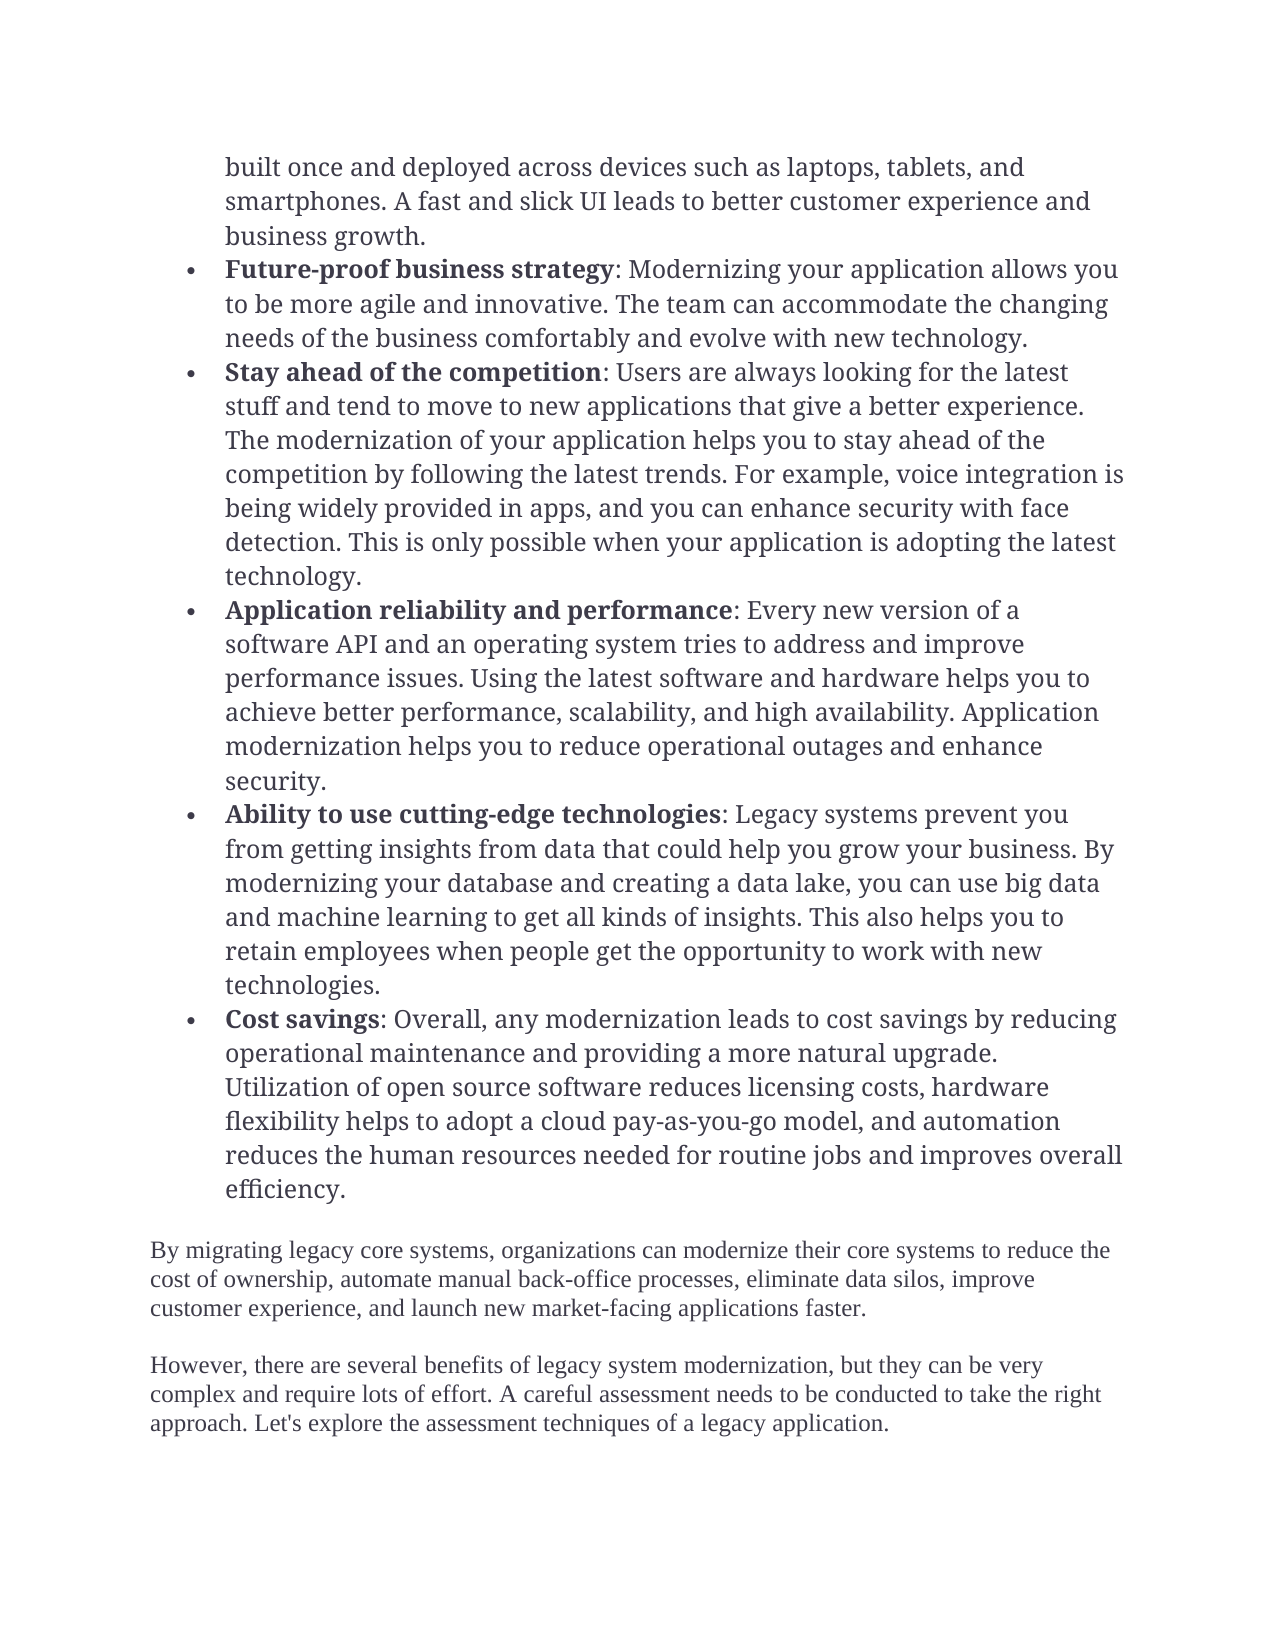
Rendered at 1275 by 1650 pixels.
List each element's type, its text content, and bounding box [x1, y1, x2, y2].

list Ability to use cutting-edge technologies: Legacy systems prevent you from getting insights from data that could help you grow your business. By modernizing your database and creating a data lake, you can use big data and machine learning to get all kinds of insights. This also helps you to retain employees when people get the opportunity to work with new technologies. [187, 797, 1125, 1002]
list Stay ahead of the competition: Users are always looking for the latest stuff and tend to move to new applications that give a better experience. The modernization of your application helps you to stay ahead of the competition by following the latest trends. For example, voice integration is being widely provided in apps, and you can enhance security with face detection. This is only possible when your application is adopting the latest technology. [187, 354, 1125, 593]
list Application reliability and performance: Every new version of a software API and an operating system tries to address and improve performance issues. Using the latest software and hardware helps you to achieve better performance, scalability, and high availability. Application modernization helps you to reduce operational outages and enhance security. [187, 593, 1125, 797]
text However, there are several benefits of legacy system modernization, but they can be very complex and require lots of effort. A careful assessment needs to be conducted to take the right approach. Let's explore the assessment techniques of a legacy application. [150, 1351, 1125, 1437]
list Future-proof business strategy: Modernizing your application allows you to be more agile and innovative. The team can accommodate the changing needs of the business comfortably and evolve with new technology. [187, 252, 1125, 354]
list Cost savings: Overall, any modernization leads to cost savings by reducing operational maintenance and providing a more natural upgrade. Utilization of open source software reduces licensing costs, hardware flexibility helps to adopt a cloud pay-as-you-go model, and automation reduces the human resources needed for routine jobs and improves overall efficiency. [187, 1002, 1125, 1206]
text By migrating legacy core systems, organizations can modernize their core systems to reduce the cost of ownership, automate manual back-office processes, eliminate data silos, improve customer experience, and launch new market-facing applications faster. [150, 1235, 1125, 1321]
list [187, 150, 1125, 252]
